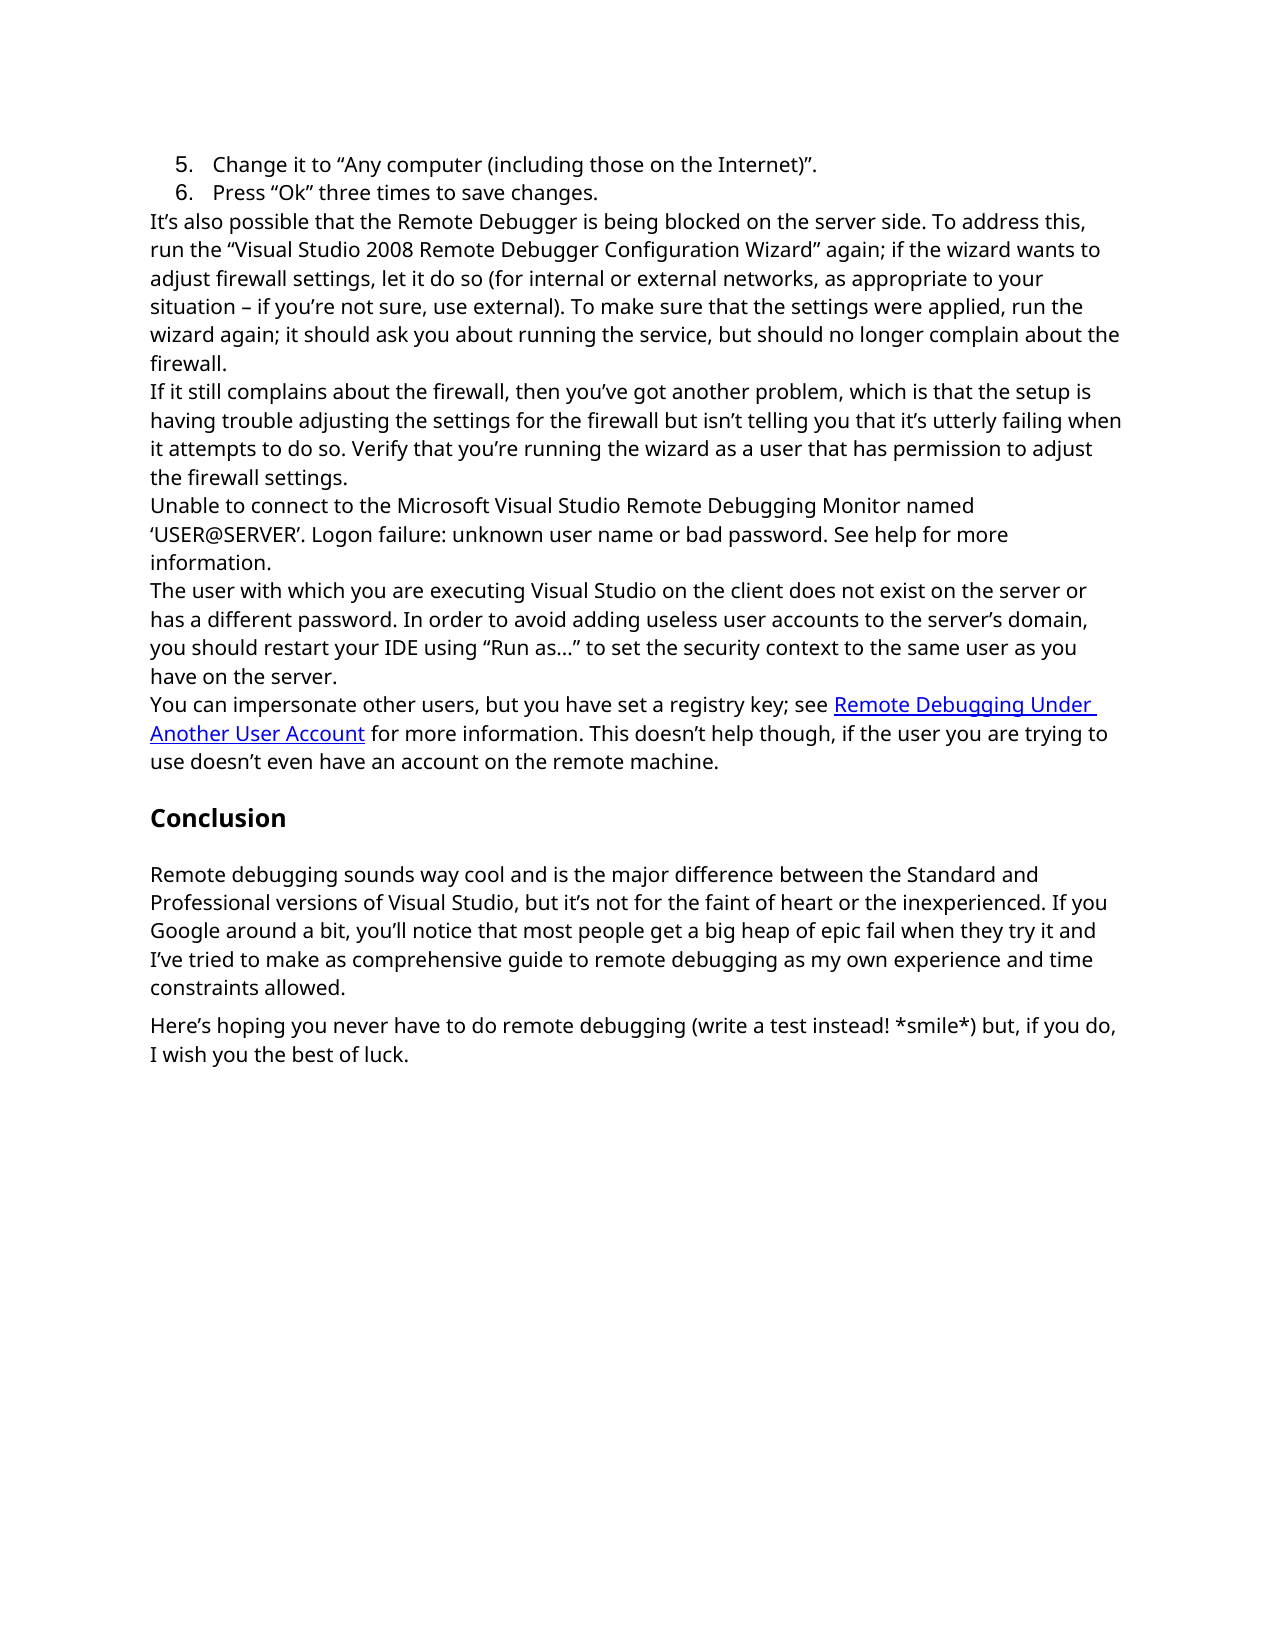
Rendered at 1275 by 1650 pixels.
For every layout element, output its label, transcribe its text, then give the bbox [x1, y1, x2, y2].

subtitle Conclusion [150, 801, 1125, 835]
text It’s also possible that the Remote Debugger is being blocked on the server side. To address this, run the “Visual Studio 2008 Remote Debugger Configuration Wizard” again; if the wizard wants to adjust firewall settings, let it do so (for internal or external networks, as appropriate to your situation – if you’re not sure, use external). To make sure that the settings were applied, run the wizard again; it should ask you about running the service, but should no longer complain about the firewall. [150, 207, 1125, 377]
list Change it to “Any computer (including those on the Internet)”. [175, 150, 1125, 178]
text You can impersonate other users, but you have set a registry key; see Remote Debugging Under Another User Account for more information. This doesn’t help though, if the user you are trying to use doesn’t even have an account on the remote machine. [150, 690, 1125, 776]
text The user with which you are executing Visual Studio on the client does not exist on the server or has a different password. In order to avoid adding useless user accounts to the server’s domain, you should restart your IDE using “Run as…” to set the security context to the same user as you have on the server. [150, 577, 1125, 690]
text Unable to connect to the Microsoft Visual Studio Remote Debugging Monitor named ‘USER@SERVER’. Logon failure: unknown user name or bad password. See help for more information. [150, 491, 1125, 577]
list Press “Ok” three times to save changes. [175, 178, 1125, 207]
text Here’s hoping you never have to do remote debugging (write a test instead! *smile*) but, if you do, I wish you the best of luck. [150, 1011, 1125, 1068]
text If it still complains about the firewall, then you’ve got another problem, which is that the setup is having trouble adjusting the settings for the firewall but isn’t telling you that it’s utterly failing when it attempts to do so. Verify that you’re running the wizard as a user that has permission to adjust the firewall settings. [150, 377, 1125, 491]
text Remote debugging sounds way cool and is the major difference between the Standard and Professional versions of Visual Studio, but it’s not for the faint of heart or the inexperienced. If you Google around a bit, you’ll notice that most people get a big heap of epic fail when they try it and I’ve tried to make as comprehensive guide to remote debugging as my own experience and time constraints allowed. [150, 860, 1125, 1002]
